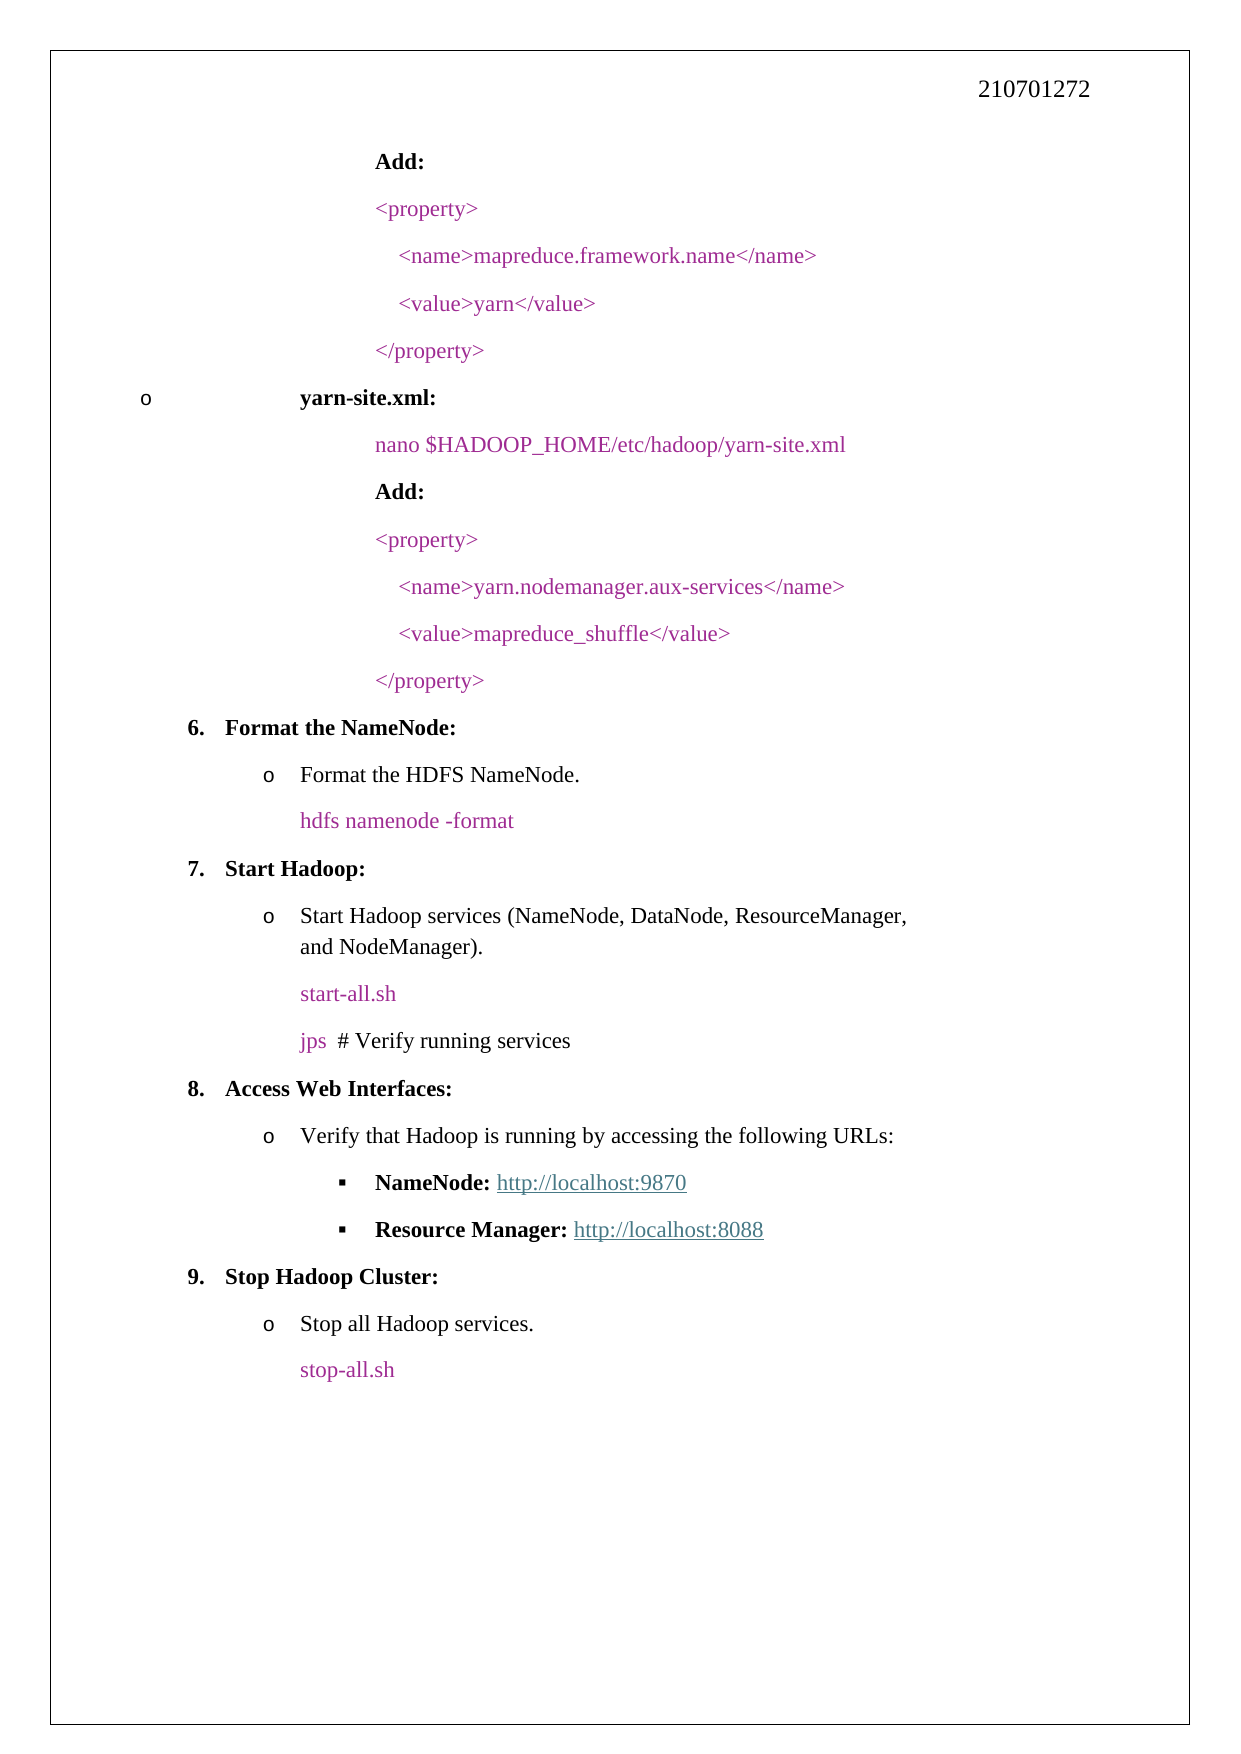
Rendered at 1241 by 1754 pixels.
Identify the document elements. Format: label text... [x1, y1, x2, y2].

subtitle Format the NameNode: [187, 714, 1144, 741]
subtitle yarn-site.xml: [139, 384, 560, 412]
text <property> [375, 195, 1144, 222]
text <name>yarn.nodemanager.aux-services</name> [398, 573, 1144, 599]
list Start Hadoop services (NameNode, DataNode, ResourceManager, and NodeManager). [262, 903, 945, 959]
text <name>mapreduce.framework.name</name> [398, 243, 1144, 269]
text jps # Verify running services [300, 1027, 1144, 1054]
list Verify that Hadoop is running by accessing the following URLs: [262, 1122, 1144, 1149]
text <value>yarn</value> [398, 289, 1144, 316]
list NameNode: http://localhost:9870 [337, 1169, 1144, 1195]
subtitle Add: [375, 148, 1144, 174]
text nano $HADOOP_HOME/etc/hadoop/yarn-site.xml [375, 431, 1144, 458]
subtitle Access Web Interfaces: [187, 1075, 1144, 1101]
text </property> [375, 667, 1144, 693]
subtitle Stop Hadoop Cluster: [187, 1263, 1144, 1290]
subtitle Start Hadoop: [187, 855, 1144, 882]
text </property> [375, 337, 1144, 363]
list Resource Manager: http://localhost:8088 [337, 1216, 1144, 1242]
text <value>mapreduce_shuffle</value> [398, 620, 1144, 646]
subtitle Add: [375, 478, 1144, 505]
list Stop all Hadoop services. stop-all.sh [262, 1311, 535, 1383]
text <property> [375, 526, 1144, 552]
list Format the HDFS NameNode. hdfs namenode -format [262, 762, 580, 834]
text start-all.sh [298, 980, 398, 1007]
